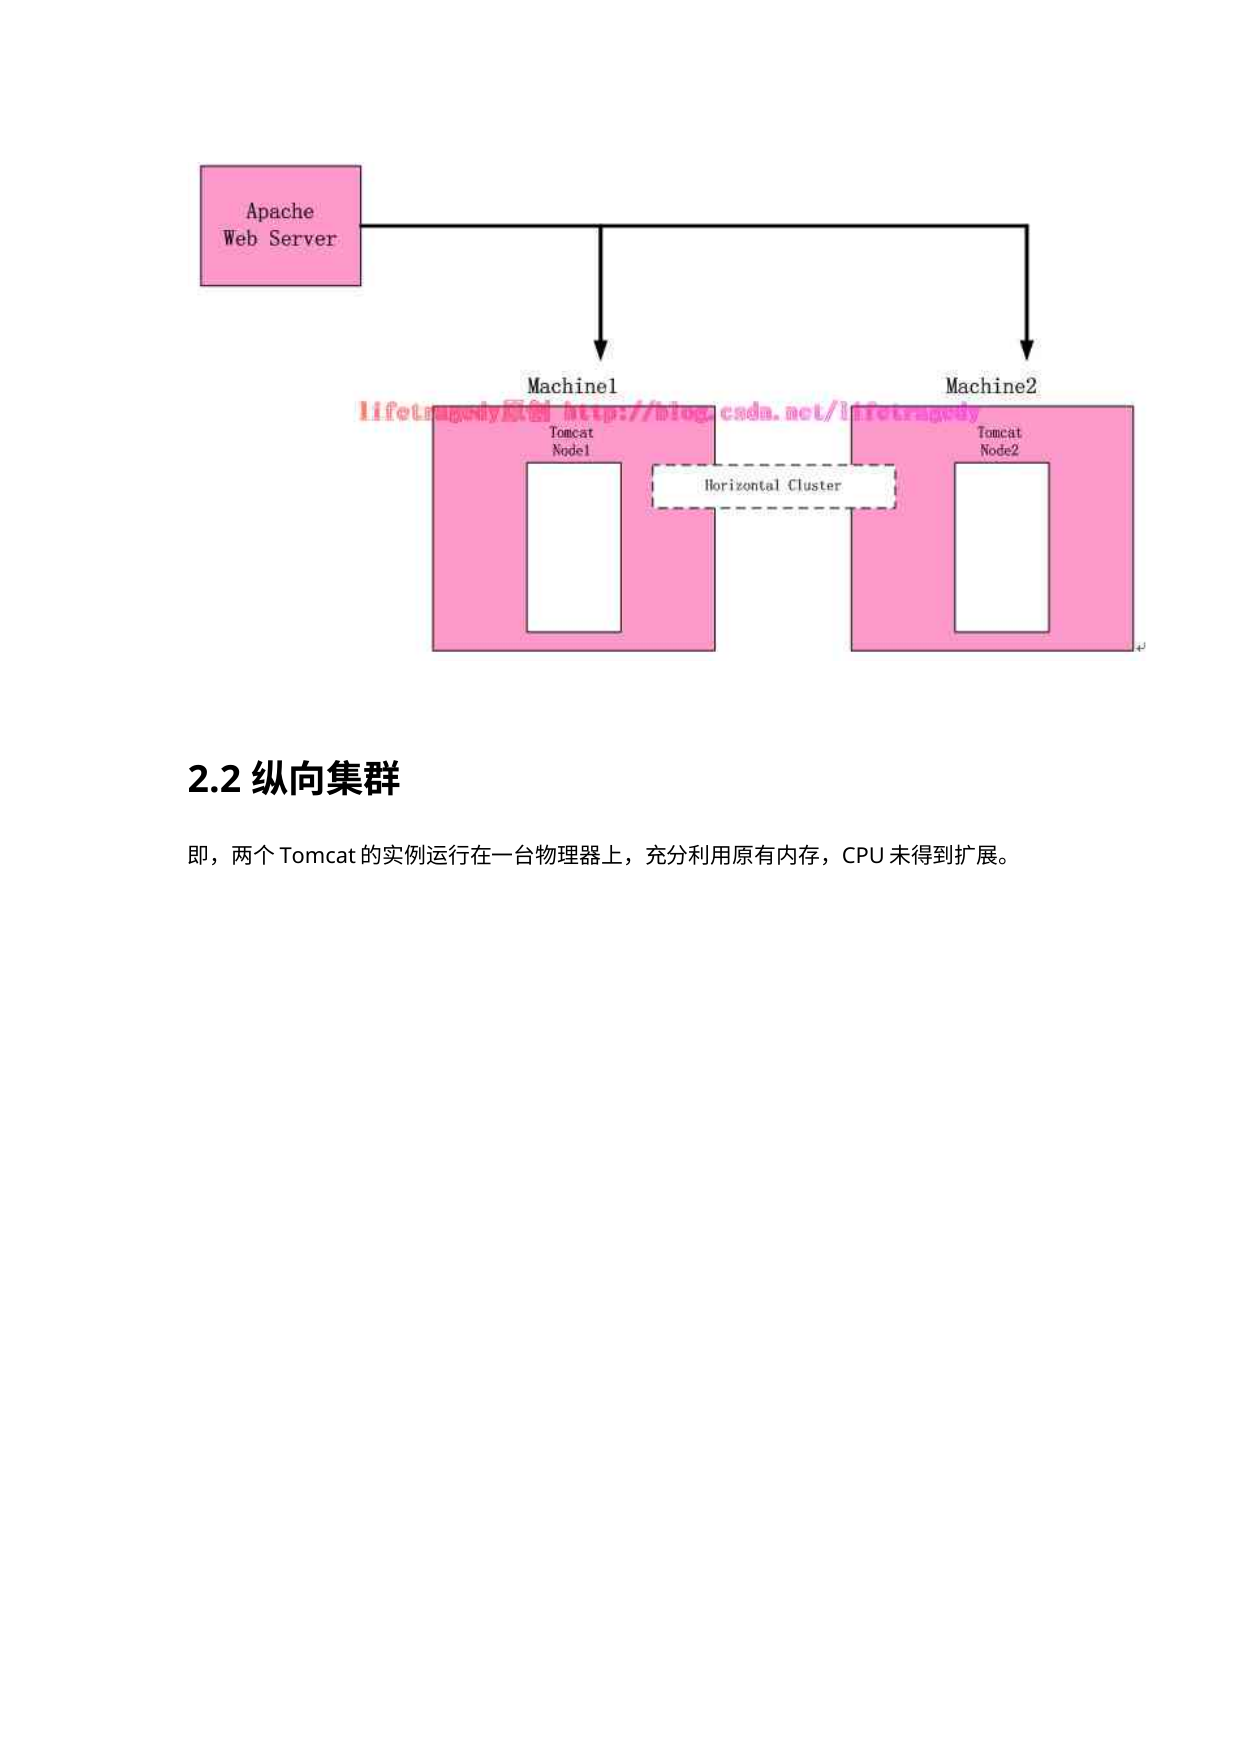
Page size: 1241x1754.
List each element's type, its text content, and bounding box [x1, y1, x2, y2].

text 2.2 纵向集群 [187, 744, 1053, 809]
text 即，两个Tomcat的实例运行在一台物理器上，充分利用原有内存，CPU未得到扩展。 [187, 838, 1053, 870]
picture [187, 162, 1152, 661]
